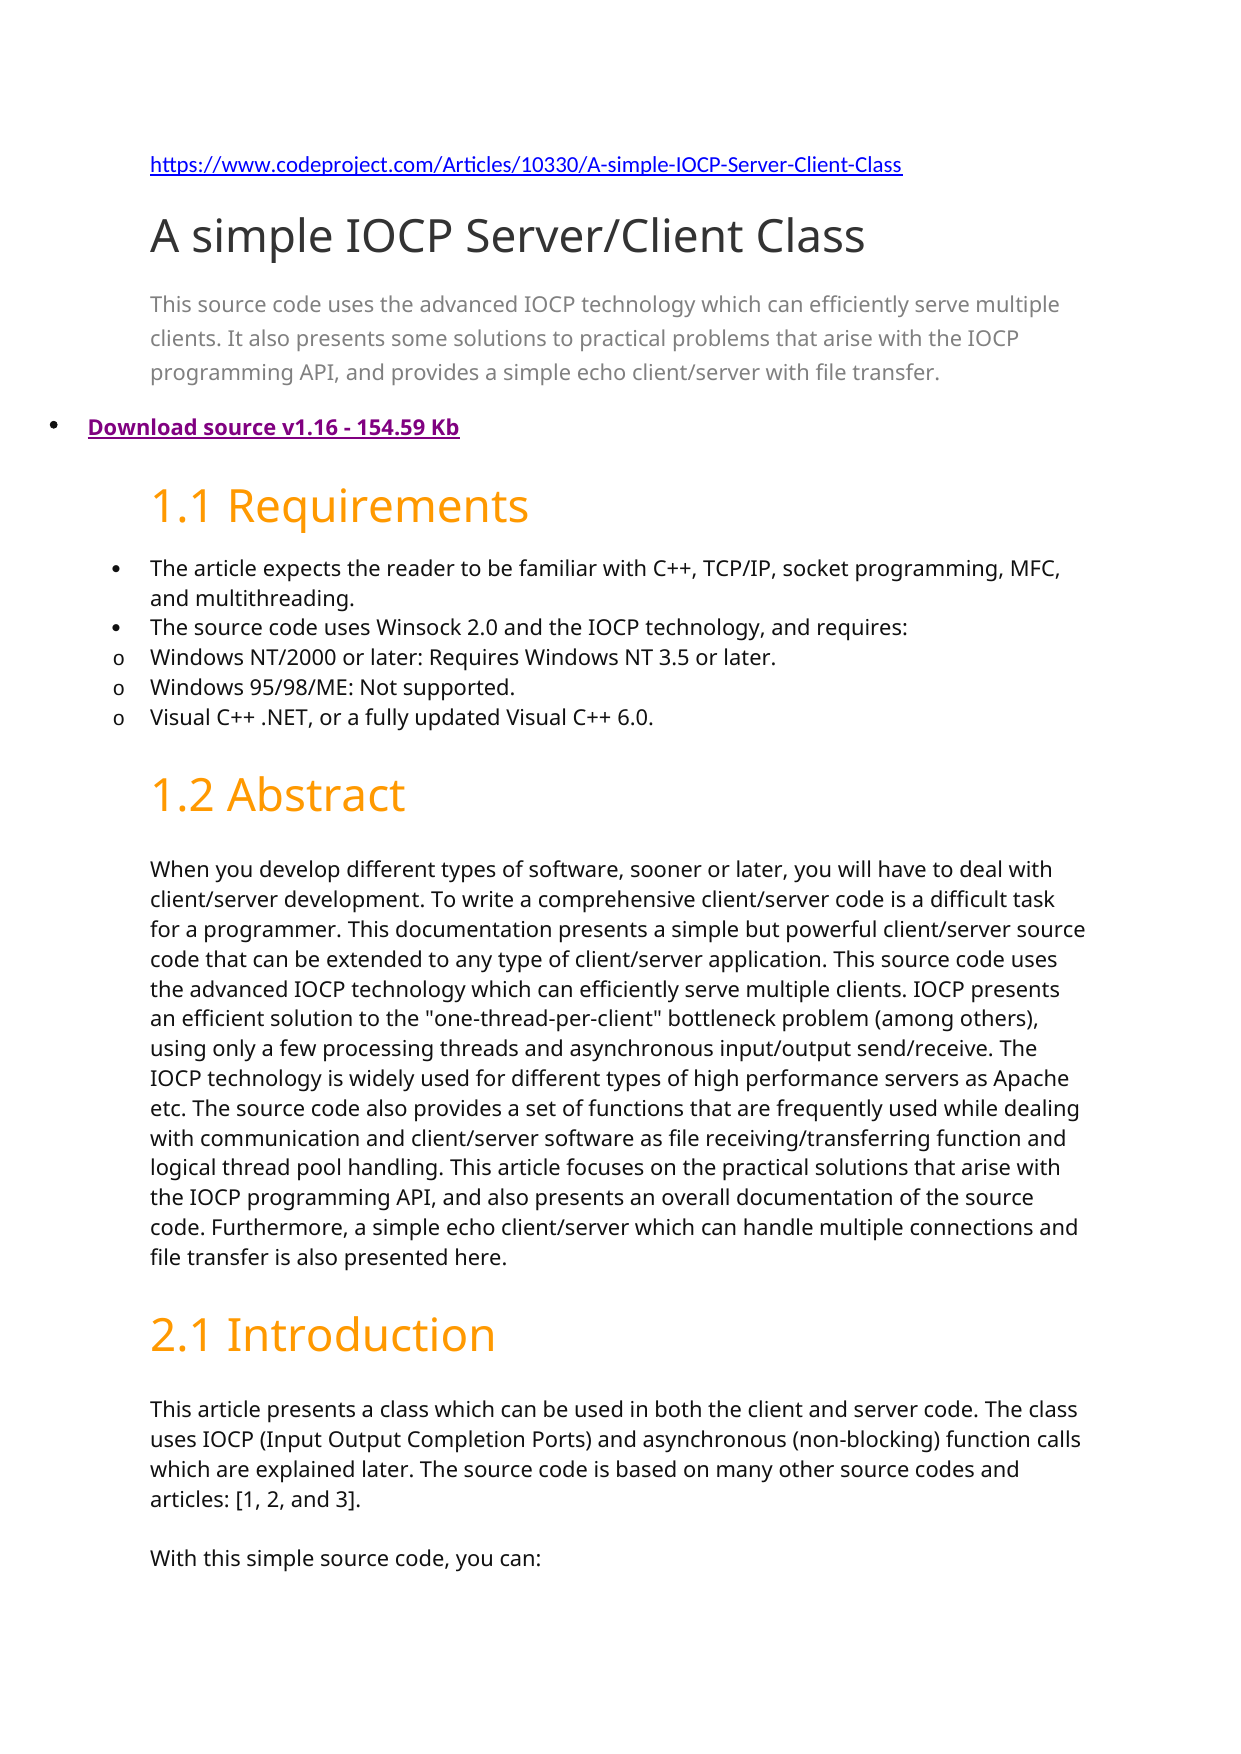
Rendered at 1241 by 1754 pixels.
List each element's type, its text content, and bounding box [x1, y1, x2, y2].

text When you develop different types of software, sooner or later, you will have to deal with client/server development. To write a comprehensive client/server code is a difficult task for a programmer. This documentation presents a simple but powerful client/server source code that can be extended to any type of client/server application. This source code uses the advanced IOCP technology which can efficiently serve multiple clients. IOCP presents an efficient solution to the "one-thread-per-client" bottleneck problem (among others), using only a few processing threads and asynchronous input/output send/receive. The IOCP technology is widely used for different types of high performance servers as Apache etc. The source code also provides a set of functions that are frequently used while dealing with communication and client/server software as file receiving/transferring function and logical thread pool handling. This article focuses on the practical solutions that arise with the IOCP programming API, and also presents an overall documentation of the source code. Furthermore, a simple echo client/server which can handle multiple connections and file transfer is also presented here. [150, 854, 1090, 1271]
list The source code uses Winsock 2.0 and the IOCP technology, and requires: [112, 612, 1090, 642]
text With this simple source code, you can: [150, 1543, 1090, 1572]
list Visual C++ .NET, or a fully updated Visual C++ 6.0. [112, 702, 1090, 732]
text https://www.codeproject.com/Articles/10330/A-simple-IOCP-Server-Client-Class [150, 150, 1090, 178]
subtitle 1.1 Requirements [150, 473, 1090, 536]
list Windows NT/2000 or later: Requires Windows NT 3.5 or later. [112, 642, 1090, 672]
list The article expects the reader to be familiar with C++, TCP/IP, socket programming, MFC, and multithreading. [112, 553, 1090, 612]
text This source code uses the advanced IOCP technology which can efficiently serve multiple clients. It also presents some solutions to practical problems that arise with the IOCP programming API, and provides a simple echo client/server with file transfer. [150, 289, 1090, 387]
list Windows 95/98/ME: Not supported. [112, 672, 1090, 702]
text This article presents a class which can be used in both the client and server code. The class uses IOCP (Input Output Completion Ports) and asynchronous (non-blocking) function calls which are explained later. The source code is based on many other source codes and articles: [1, 2, and 3]. [150, 1394, 1090, 1513]
subtitle 1.2 Abstract [150, 763, 1090, 825]
subtitle 2.1 Introduction [150, 1303, 1090, 1365]
subtitle A simple IOCP Server/Client Class [150, 203, 1090, 265]
list Download source v1.16 - 154.59 Kb [50, 412, 1090, 442]
